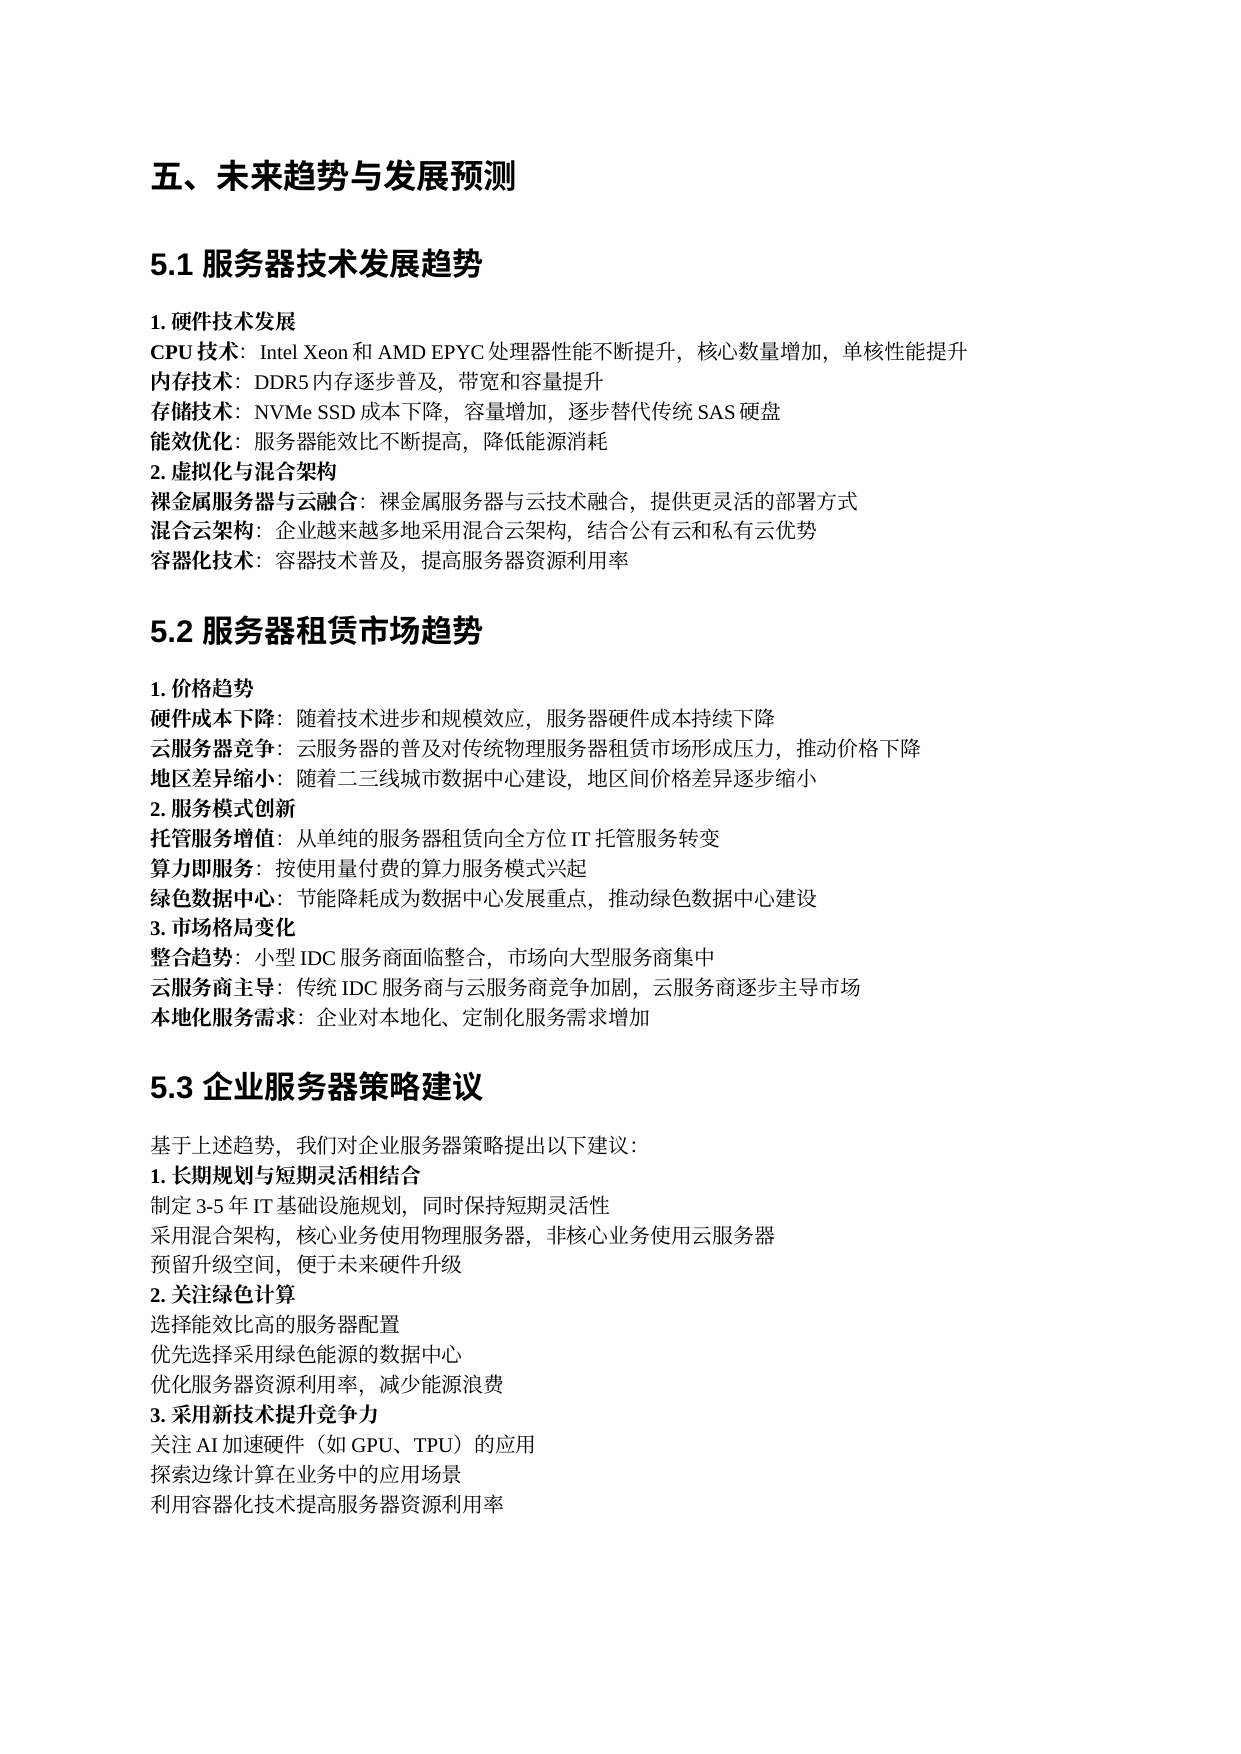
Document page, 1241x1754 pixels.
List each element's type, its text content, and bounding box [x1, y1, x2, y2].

subtitle 5.2 服务器租赁市场趋势 [150, 606, 1090, 651]
subtitle 5.3 企业服务器策略建议 [150, 1063, 1090, 1108]
subtitle 5.1 服务器技术发展趋势 [150, 239, 1090, 284]
subtitle 五、未来趋势与发展预测 [150, 150, 1090, 198]
